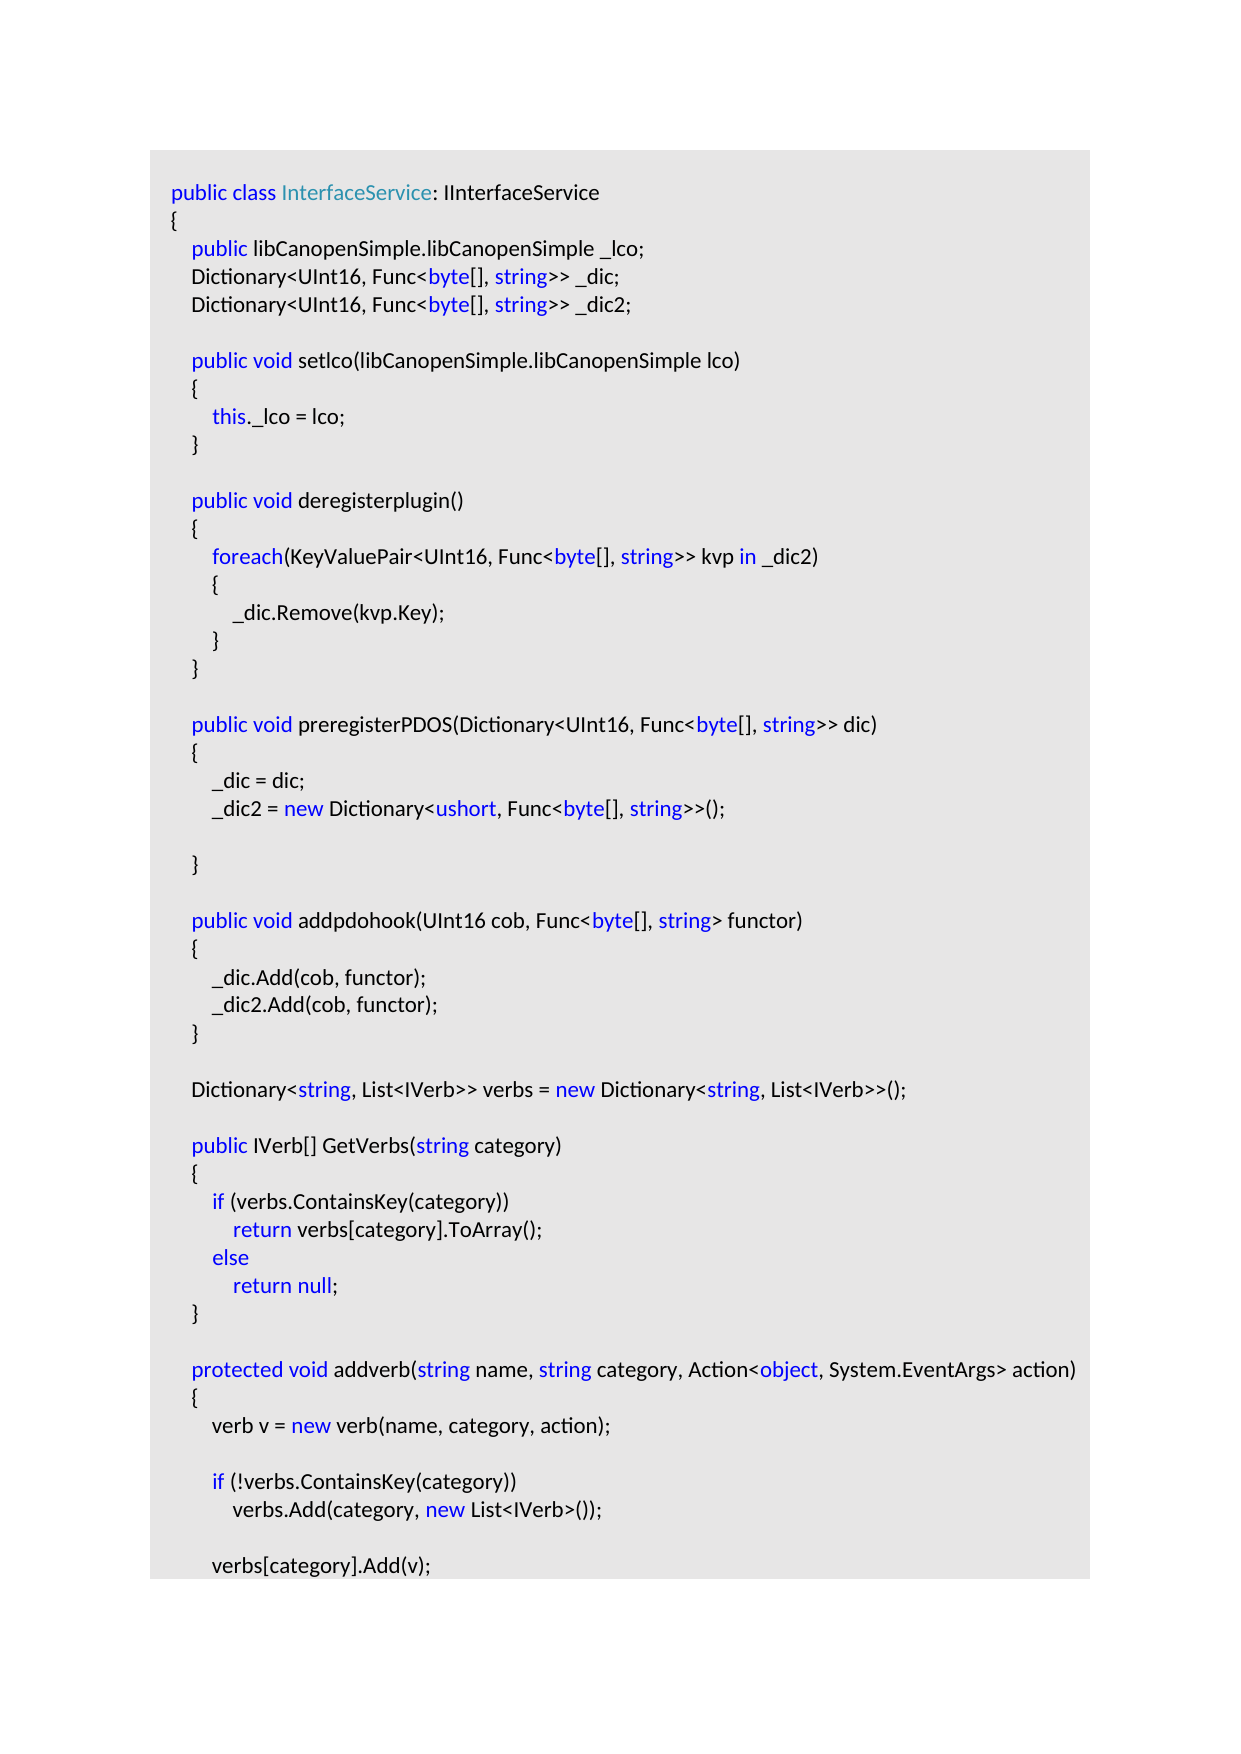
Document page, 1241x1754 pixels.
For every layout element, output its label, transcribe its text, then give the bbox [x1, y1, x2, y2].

text { [150, 374, 1090, 402]
text protected void addverb(string name, string category, Action<object, System.EventArgs> action) [150, 1355, 1090, 1383]
text verbs.Add(category, new List<IVerb>()); [150, 1495, 1090, 1523]
text { [150, 570, 1090, 598]
text _dic = dic; [150, 766, 1090, 794]
text } [150, 851, 1090, 878]
text Dictionary<UInt16, Func<byte[], string>> _dic2; [150, 290, 1090, 318]
text { [150, 738, 1090, 766]
text Dictionary<string, List<IVerb>> verbs = new Dictionary<string, List<IVerb>>(); [150, 1075, 1090, 1103]
text { [150, 206, 1090, 234]
text _dic.Add(cob, functor); [150, 963, 1090, 991]
text public class InterfaceService: IInterfaceService [150, 178, 1090, 206]
text public IVerb[] GetVerbs(string category) [150, 1131, 1090, 1159]
text { [150, 1383, 1090, 1411]
text } [150, 654, 1090, 682]
text } [150, 626, 1090, 654]
text } [150, 1299, 1090, 1327]
text else [150, 1243, 1090, 1271]
text verb v = new verb(name, category, action); [150, 1411, 1090, 1439]
text if (verbs.ContainsKey(category)) [150, 1187, 1090, 1215]
text _dic2.Add(cob, functor); [150, 991, 1090, 1019]
text } [150, 430, 1090, 458]
text if (!verbs.ContainsKey(category)) [150, 1467, 1090, 1495]
text return verbs[category].ToArray(); [150, 1215, 1090, 1243]
text return null; [150, 1271, 1090, 1299]
text verbs[category].Add(v); [150, 1551, 1090, 1579]
text public void setlco(libCanopenSimple.libCanopenSimple lco) [150, 346, 1090, 374]
text Dictionary<UInt16, Func<byte[], string>> _dic; [150, 262, 1090, 290]
text _dic2 = new Dictionary<ushort, Func<byte[], string>>(); [150, 794, 1090, 822]
text { [150, 1159, 1090, 1187]
text public void preregisterPDOS(Dictionary<UInt16, Func<byte[], string>> dic) [150, 710, 1090, 738]
text foreach(KeyValuePair<UInt16, Func<byte[], string>> kvp in _dic2) [150, 542, 1090, 570]
text _dic.Remove(kvp.Key); [150, 598, 1090, 626]
text { [150, 514, 1090, 542]
text { [150, 934, 1090, 963]
text this._lco = lco; [150, 402, 1090, 430]
text } [150, 1019, 1090, 1047]
text public libCanopenSimple.libCanopenSimple _lco; [150, 234, 1090, 262]
text public void addpdohook(UInt16 cob, Func<byte[], string> functor) [150, 907, 1090, 934]
text public void deregisterplugin() [150, 486, 1090, 514]
